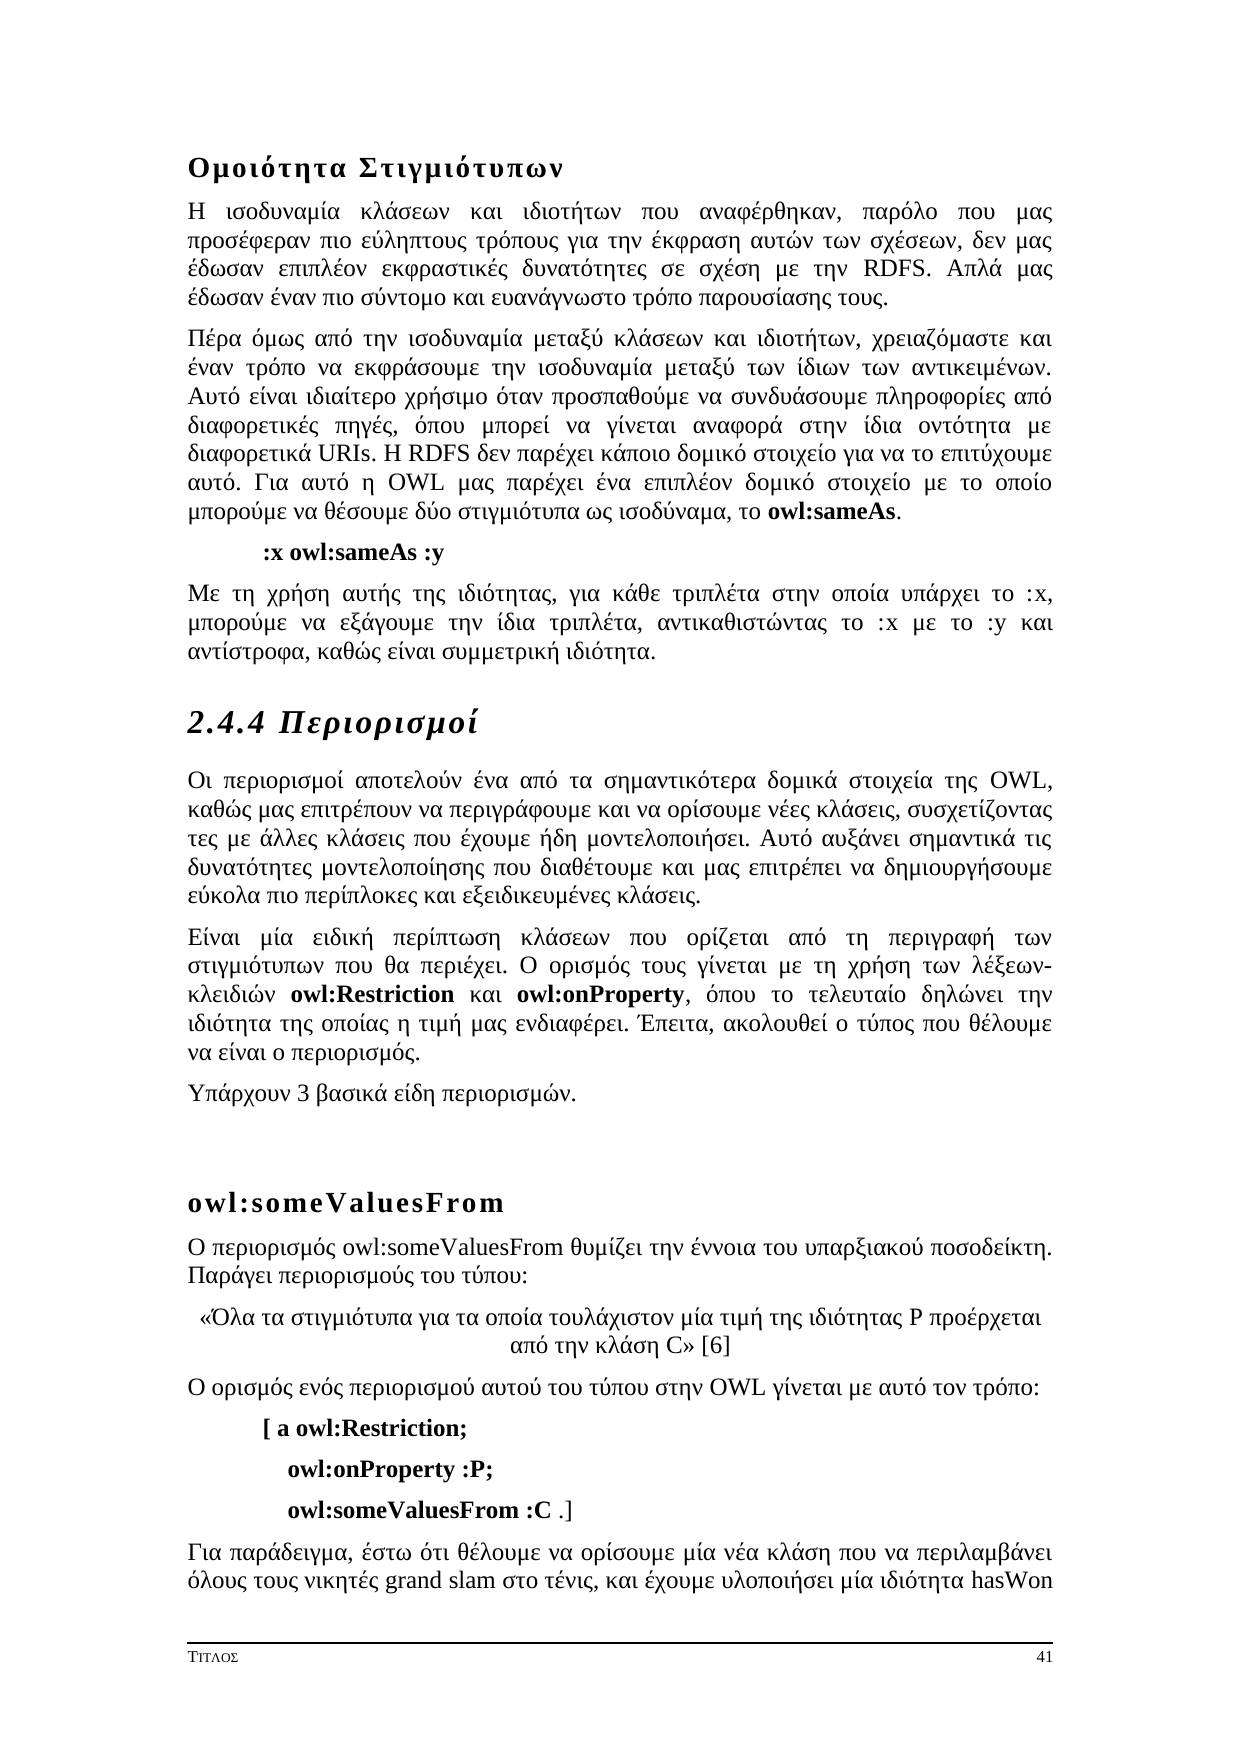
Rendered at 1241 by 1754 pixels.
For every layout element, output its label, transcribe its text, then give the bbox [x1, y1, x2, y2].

text :x owl:sameAs :y [187, 537, 1053, 566]
text Υπάρχουν 3 βασικά είδη περιορισμών. [187, 1078, 1053, 1107]
text Με τη χρήση αυτής της ιδιότητας, για κάθε τριπλέτα στην οποία υπάρχει το :x, μπορούμε να εξάγουμε την ίδια τριπλέτα, αντικαθιστώντας το :x με το :y και αντίστροφα, καθώς είναι συμμετρική ιδιότητα. [187, 578, 1053, 665]
text [ a owl:Restriction; [262, 1413, 1053, 1442]
text Είναι μία ειδική περίπτωση κλάσεων που ορίζεται από τη περιγραφή των στιγμιότυπων που θα περιέχει. Ο ορισμός τους γίνεται με τη χρήση των λέξεων-κλειδιών owl:Restriction και owl:onProperty, όπου το τελευταίο δηλώνει την ιδιότητα της οποίας η τιμή μας ενδιαφέρει. Έπειτα, ακολουθεί ο τύπος που θέλουμε να είναι ο περιορισμός. [187, 922, 1053, 1066]
text Ο ορισμός ενός περιορισμού αυτού του τύπου στην OWL γίνεται με αυτό τον τρόπο: [187, 1372, 1053, 1400]
text owl:onProperty :P; [262, 1454, 1053, 1483]
subtitle owl:someValuesFrom [187, 1186, 1053, 1219]
subtitle Περιορισμοί [187, 702, 1053, 741]
text «Όλα τα στιγμιότυπα για τα οποία τουλάχιστον μία τιμή της ιδιότητας P προέρχεται από την κλάση C» [6] [187, 1302, 1053, 1359]
text owl:someValuesFrom :C .] [262, 1495, 1053, 1524]
text Οι περιορισμοί αποτελούν ένα από τα σημαντικότερα δομικά στοιχεία της OWL, καθώς μας επιτρέπουν να περιγράφουμε και να ορίσουμε νέες κλάσεις, συσχετίζοντας τες με άλλες κλάσεις που έχουμε ήδη μοντελοποιήσει. Αυτό αυξάνει σημαντικά τις δυνατότητες μοντελοποίησης που διαθέτουμε και μας επιτρέπει να δημιουργήσουμε εύκολα πιο περίπλοκες και εξειδικευμένες κλάσεις. [187, 766, 1053, 909]
text Ο περιορισμός owl:someValuesFrom θυμίζει την έννοια του υπαρξιακού ποσοδείκτη. Παράγει περιορισμούς του τύπου: [187, 1232, 1053, 1289]
text Πέρα όμως από την ισοδυναμία μεταξύ κλάσεων και ιδιοτήτων, χρειαζόμαστε και έναν τρόπο να εκφράσουμε την ισοδυναμία μεταξύ των ίδιων των αντικειμένων. Αυτό είναι ιδιαίτερο χρήσιμο όταν προσπαθούμε να συνδυάσουμε πληροφορίες από διαφορετικές πηγές, όπου μπορεί να γίνεται αναφορά στην ίδια οντότητα με διαφορετικά URIs. Η RDFS δεν παρέχει κάποιο δομικό στοιχείο για να το επιτύχουμε αυτό. Για αυτό η OWL μας παρέχει ένα επιπλέον δομικό στοιχείο με το οποίο μπορούμε να θέσουμε δύο στιγμιότυπα ως ισοδύναμα, το owl:sameAs. [187, 323, 1053, 525]
text Η ισοδυναμία κλάσεων και ιδιοτήτων που αναφέρθηκαν, παρόλο που μας προσέφεραν πιο εύληπτους τρόπους για την έκφραση αυτών των σχέσεων, δεν μας έδωσαν επιπλέον εκφραστικές δυνατότητες σε σχέση με την RDFS. Απλά μας έδωσαν έναν πιο σύντομο και ευανάγνωστο τρόπο παρουσίασης τους. [187, 196, 1053, 311]
subtitle Ομοιότητα Στιγμιότυπων [187, 150, 1053, 183]
